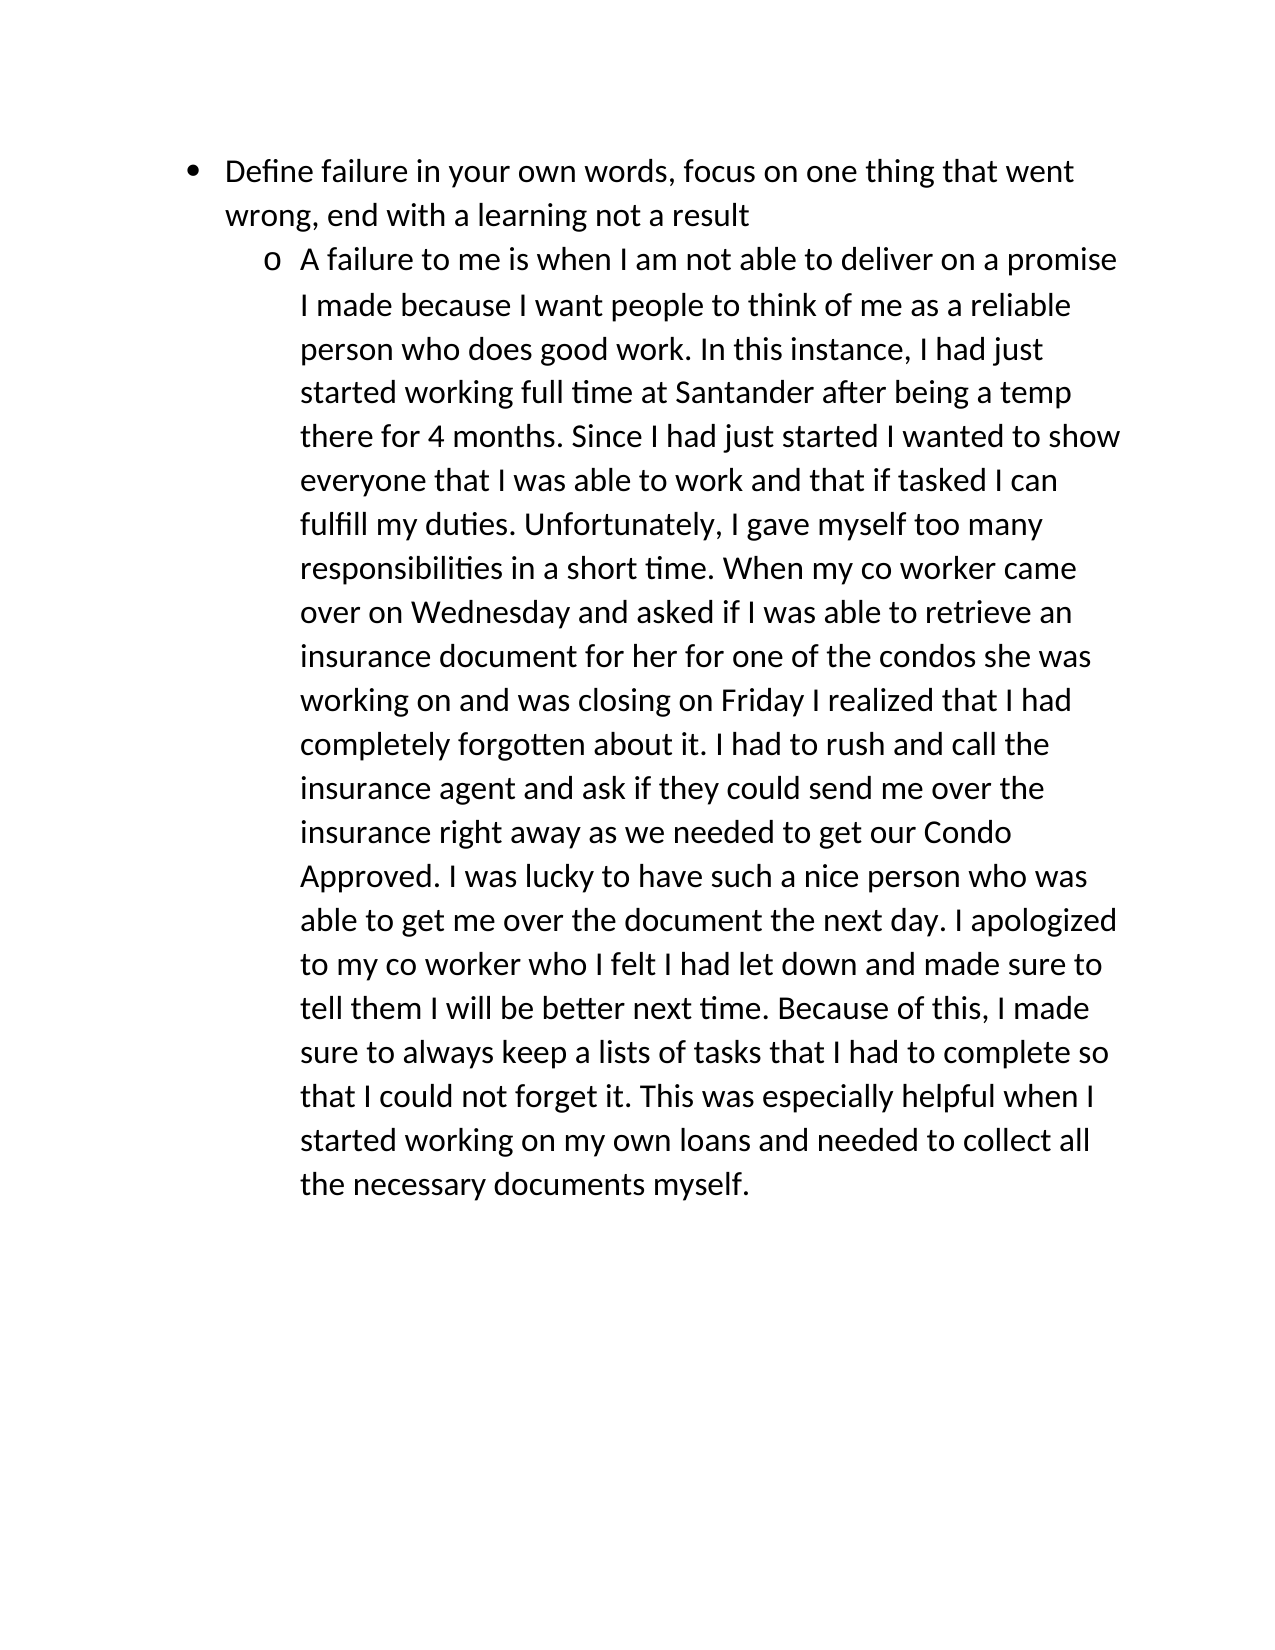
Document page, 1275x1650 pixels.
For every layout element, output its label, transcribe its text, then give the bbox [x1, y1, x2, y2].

list Define failure in your own words, focus on one thing that went wrong, end with a learning not a result [187, 150, 1125, 235]
list A failure to me is when I am not able to deliver on a promise I made because I want people to think of me as a reliable person who does good work. In this instance, I had just started working full time at Santander after being a temp there for 4 months. Since I had just started I wanted to show everyone that I was able to work and that if tasked I can fulfill my duties. Unfortunately, I gave myself too many responsibilities in a short time. When my co worker came over on Wednesday and asked if I was able to retrieve an insurance document for her for one of the condos she was working on and was closing on Friday I realized that I had completely forgotten about it. I had to rush and call the insurance agent and ask if they could send me over the insurance right away as we needed to get our Condo Approved. I was lucky to have such a nice person who was able to get me over the document the next day. I apologized to my co worker who I felt I had let down and made sure to tell them I will be better next time. Because of this, I made sure to always keep a lists of tasks that I had to complete so that I could not forget it. This was especially helpful when I started working on my own loans and needed to collect all the necessary documents myself. [262, 238, 1125, 1203]
